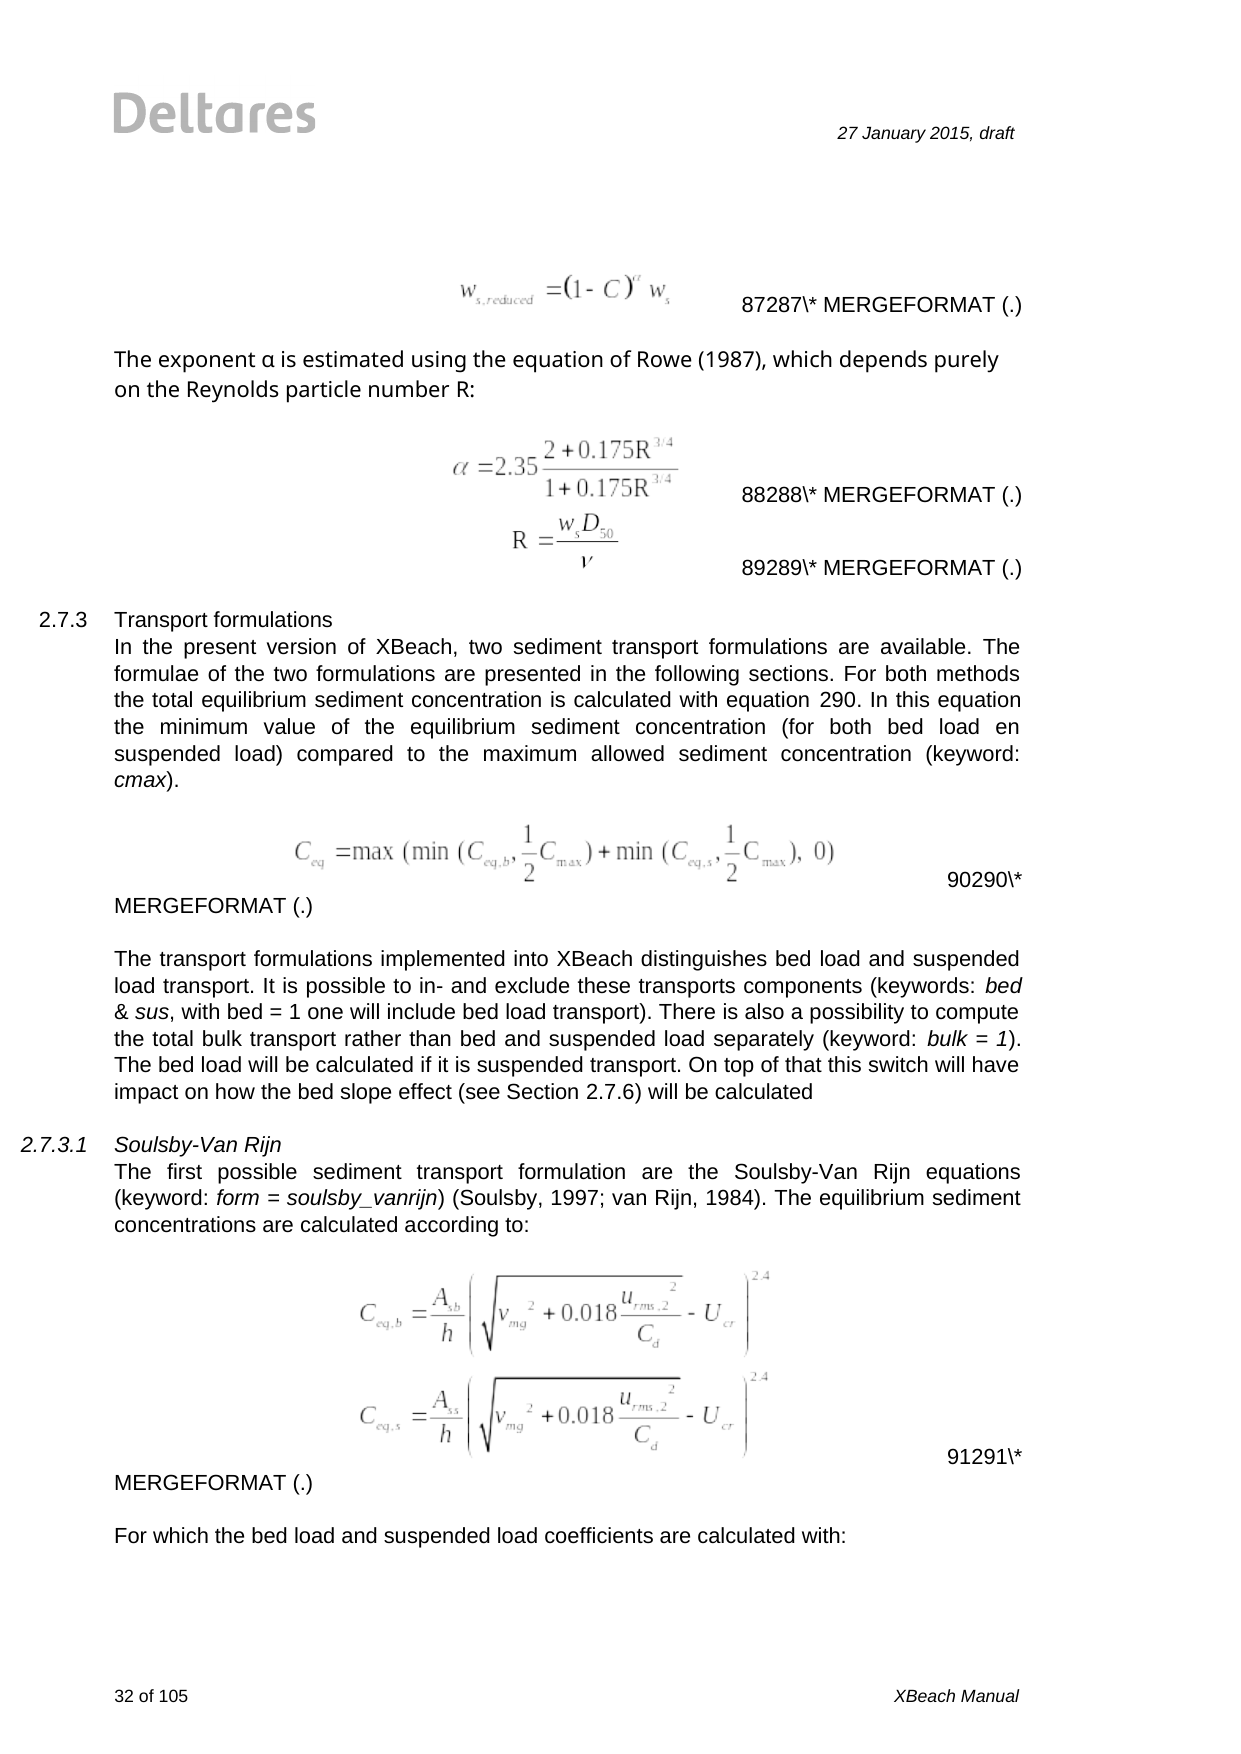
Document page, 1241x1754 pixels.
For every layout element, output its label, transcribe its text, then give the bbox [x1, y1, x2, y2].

text The transport formulations implemented into XBeach distinguishes bed load and suspended load transport. It is possible to in- and exclude these transports components (keywords: bed & sus, with bed = 1 one will include bed load transport). There is also a possibility to compute the total bulk transport rather than bed and suspended load separately (keyword: bulk = 1). The bed load will be calculated if it is suspended transport. On top of that this switch will have impact on how the bed slope effect (see Section 2.7.6) will be calculated [114, 945, 1022, 1104]
subtitle Soulsby-Van Rijn [87, 1131, 1022, 1157]
text The first possible sediment transport formulation are the Soulsby-Van Rijn equations (keyword: form = soulsby_vanrijn) (Soulsby, 1997; van Rijn, 1984). The equilibrium sediment concentrations are calculated according to: [114, 1157, 1022, 1237]
text The exponent α is estimated using the equation of Rowe (1987), which depends purely on the Reynolds particle number R: [114, 344, 1022, 403]
subtitle Transport formulations [87, 606, 1022, 633]
text In the present version of XBeach, two sediment transport formulations are available. The formulae of the two formulations are presented in the following sections. For both methods the total equilibrium sediment concentration is calculated with equation . In this equation the minimum value of the equilibrium sediment concentration (for both bed load en suspended load) compared to the maximum allowed sediment concentration (keyword: cmax). [114, 633, 1022, 792]
picture [113, 75, 315, 133]
text For which the bed load and suspended load coefficients are calculated with: [114, 1522, 1022, 1548]
